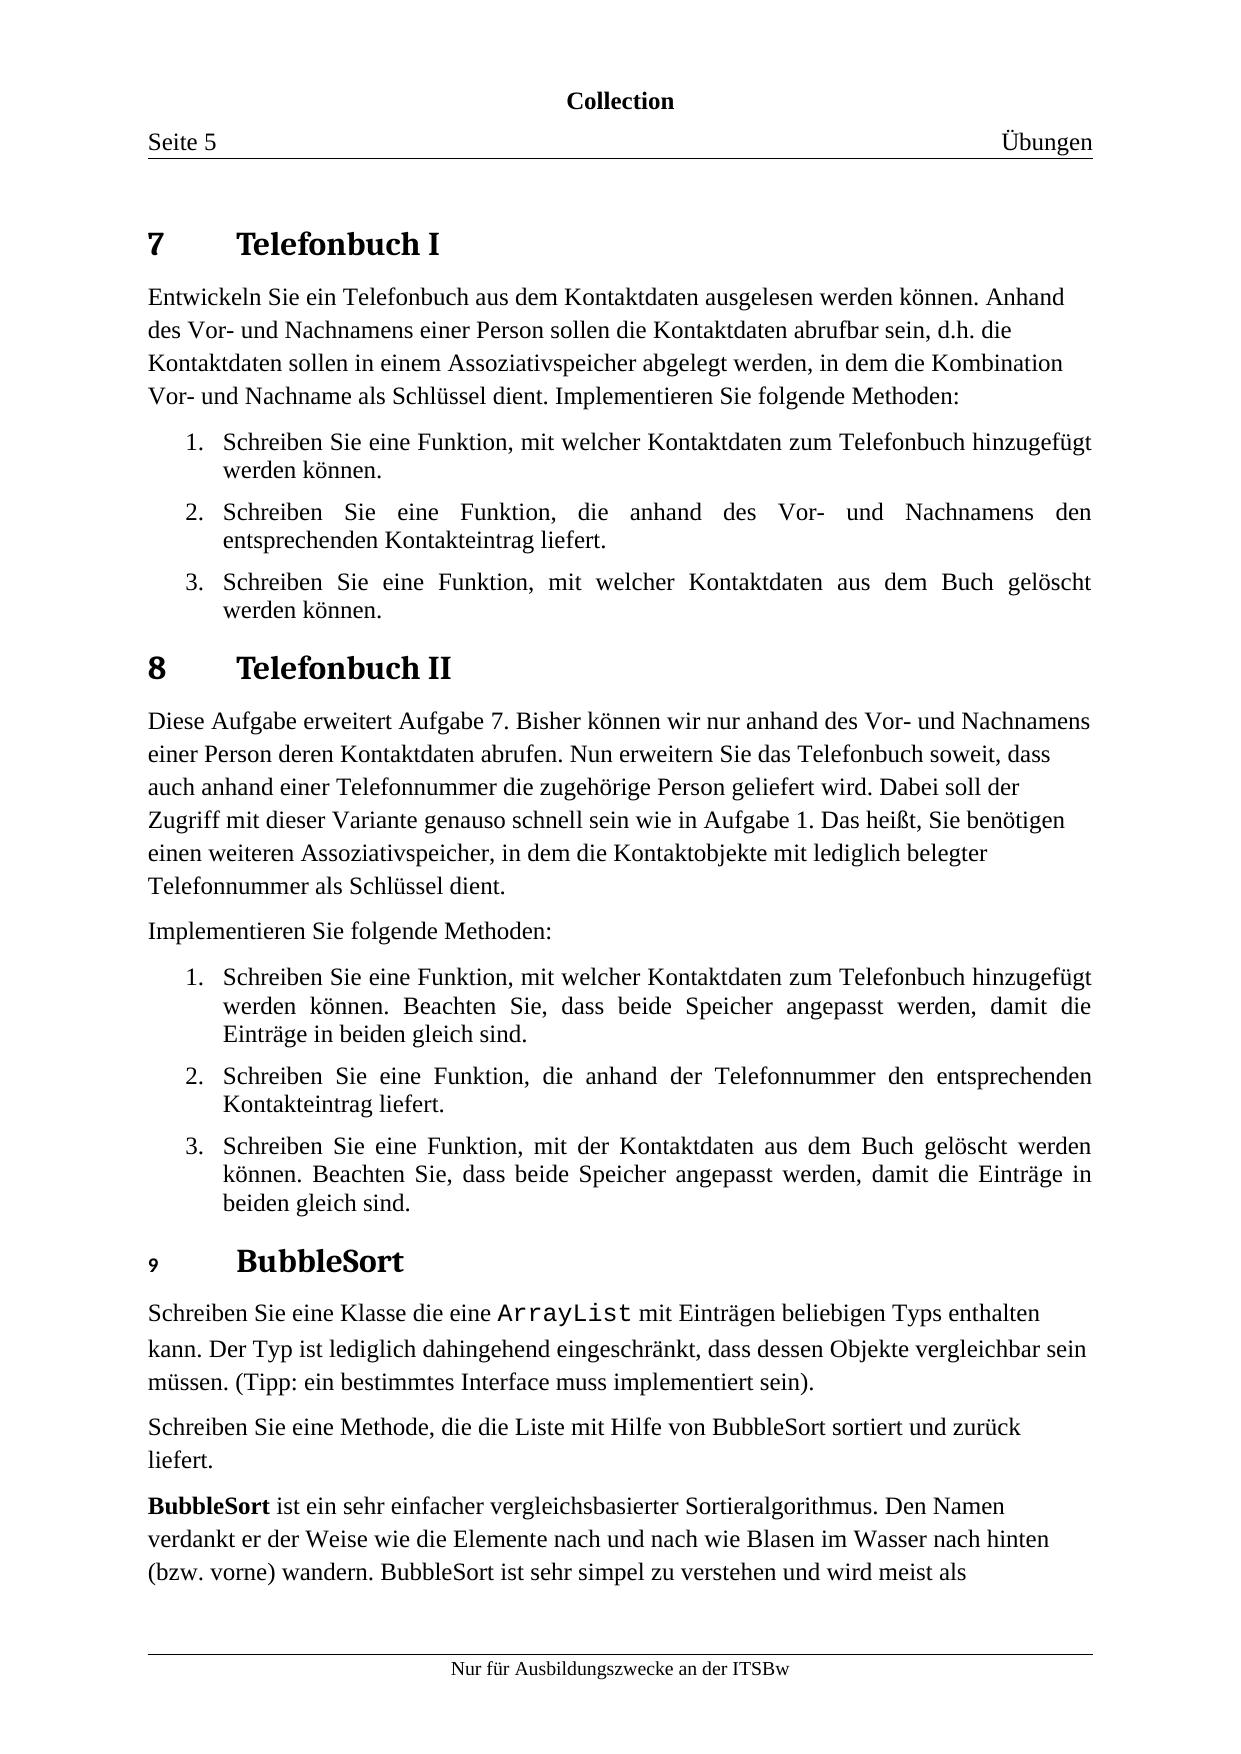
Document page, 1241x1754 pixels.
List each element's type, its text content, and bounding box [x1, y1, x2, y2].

list Schreiben Sie eine Funktion, mit der Kontaktdaten aus dem Buch gelöscht werden können. Beachten Sie, dass beide Speicher angepasst werden, damit die Einträge in beiden gleich sind. [185, 1131, 1093, 1217]
text Entwickeln Sie ein Telefonbuch aus dem Kontaktdaten ausgelesen werden können. Anhand des Vor- und Nachnamens einer Person sollen die Kontaktdaten abrufbar sein, d.h. die Kontaktdaten sollen in einem Assoziativspeicher abgelegt werden, in dem die Kombination Vor- und Nachname als Schlüssel dient. Implementieren Sie folgende Methoden: [148, 282, 1093, 410]
list Schreiben Sie eine Funktion, die anhand des Vor- und Nachnamens den entsprechenden Kontakteintrag liefert. [185, 497, 1093, 554]
text Schreiben Sie eine Methode, die die Liste mit Hilfe von BubbleSort sortiert und zurück liefert. [148, 1412, 1093, 1474]
list Schreiben Sie eine Funktion, mit welcher Kontaktdaten zum Telefonbuch hinzugefügt werden können. [185, 427, 1093, 484]
subtitle Telefonbuch I [148, 226, 1093, 264]
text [148, 1491, 1093, 1586]
subtitle Telefonbuch II [148, 649, 1093, 688]
subtitle BubbleSort [148, 1242, 1093, 1280]
text Schreiben Sie eine Klasse die eine ArrayList mit Einträgen beliebigen Typs enthalten kann. Der Typ ist lediglich dahingehend eingeschränkt, dass dessen Objekte vergleichbar sein müssen. (Tipp: ein bestimmtes Interface muss implementiert sein). [148, 1298, 1093, 1395]
list Schreiben Sie eine Funktion, mit welcher Kontaktdaten aus dem Buch gelöscht werden können. [185, 567, 1093, 624]
list Schreiben Sie eine Funktion, die anhand der Telefonnummer den entsprechenden Kontakteintrag liefert. [185, 1061, 1093, 1118]
list Schreiben Sie eine Funktion, mit welcher Kontaktdaten zum Telefonbuch hinzugefügt werden können. Beachten Sie, dass beide Speicher angepasst werden, damit die Einträge in beiden gleich sind. [185, 962, 1093, 1048]
text Diese Aufgabe erweitert Aufgabe 7. Bisher können wir nur anhand des Vor- und Nachnamens einer Person deren Kontaktdaten abrufen. Nun erweitern Sie das Telefonbuch soweit, dass auch anhand einer Telefonnummer die zugehörige Person geliefert wird. Dabei soll der Zugriff mit dieser Variante genauso schnell sein wie in Aufgabe 1. Das heißt, Sie benötigen einen weiteren Assoziativspeicher, in dem die Kontaktobjekte mit lediglich belegter Telefonnummer als Schlüssel dient. [148, 706, 1093, 900]
text Implementieren Sie folgende Methoden: [148, 916, 1093, 945]
